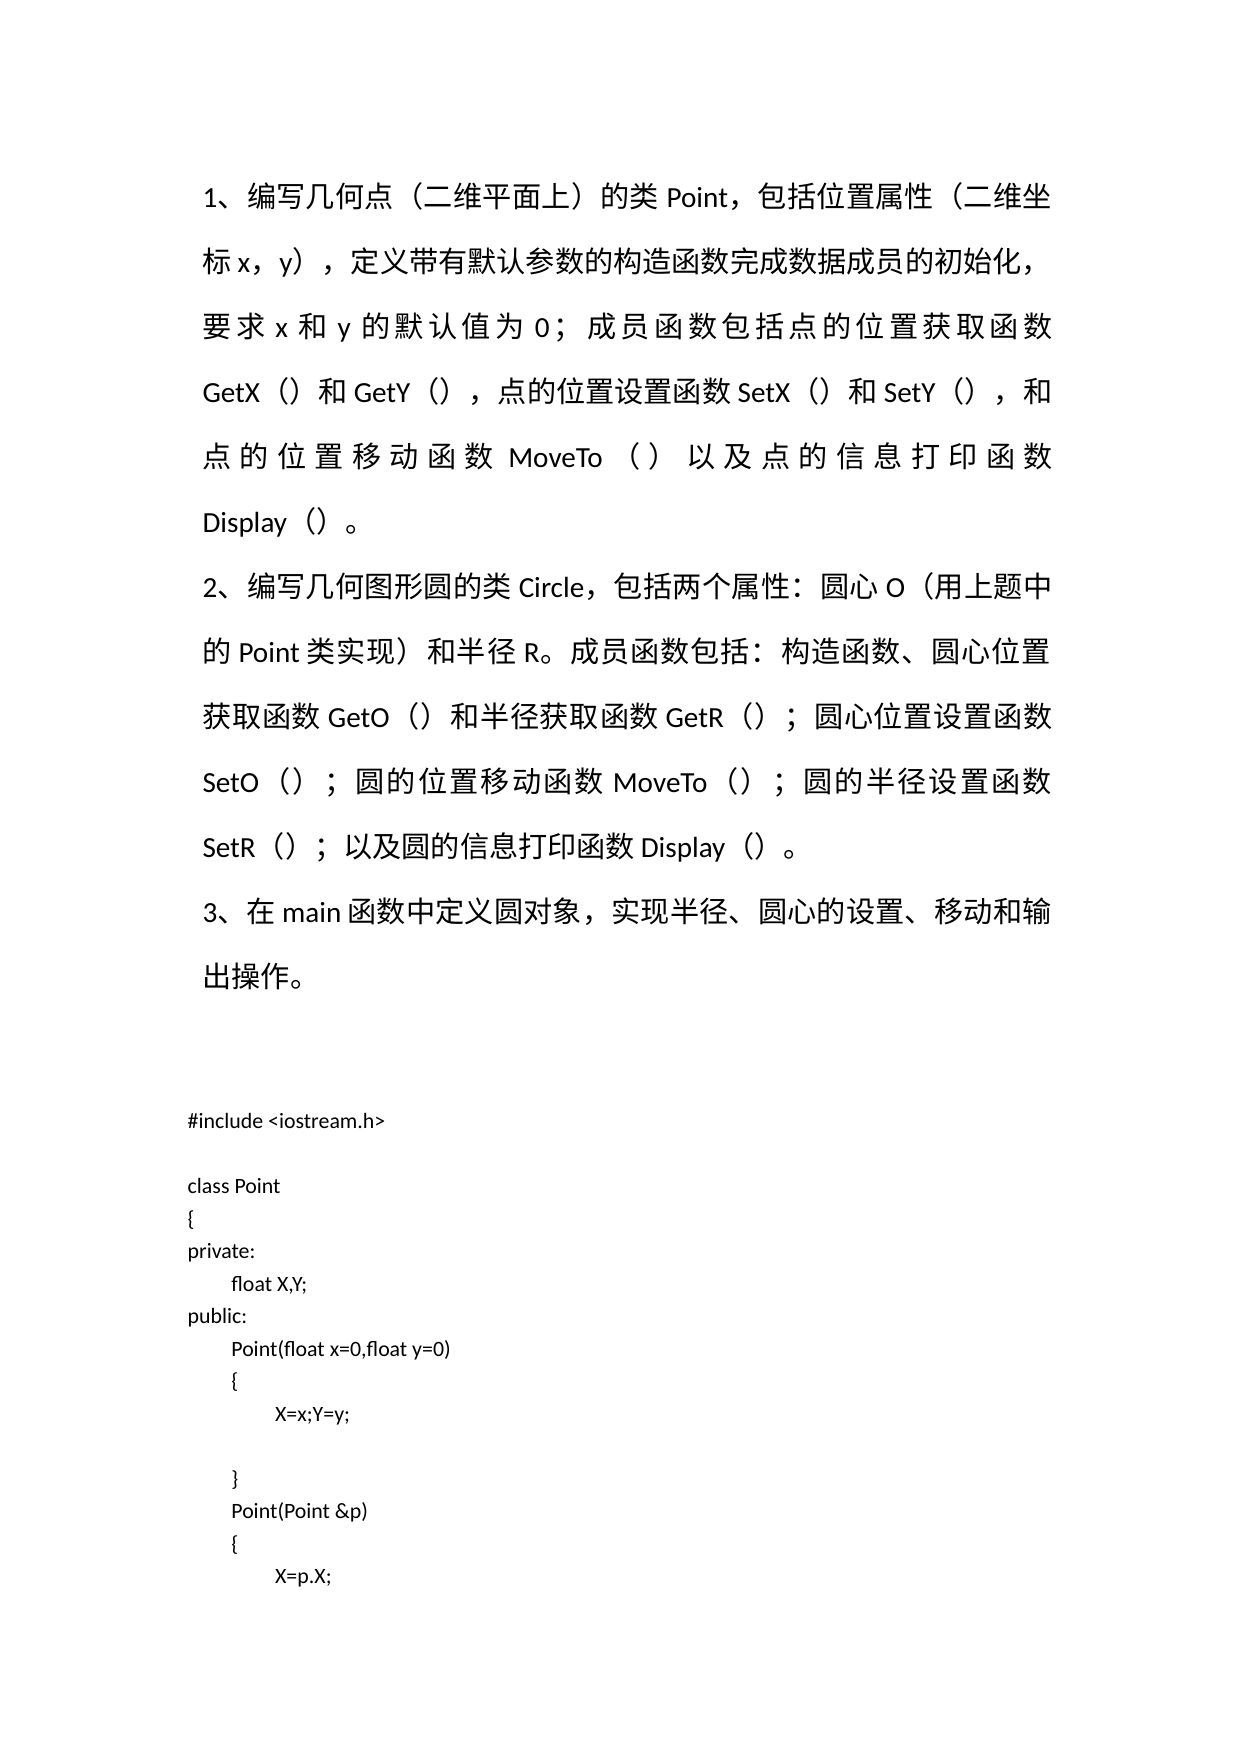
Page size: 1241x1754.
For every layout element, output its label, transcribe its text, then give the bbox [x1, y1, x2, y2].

text public: [187, 1299, 1053, 1332]
text { [187, 1202, 1053, 1234]
text { [187, 1364, 1053, 1397]
text private: [187, 1234, 1053, 1267]
text X=p.X; [187, 1559, 1053, 1592]
text 3、在main函数中定义圆对象，实现半径、圆心的设置、移动和输出操作。 [202, 877, 1053, 1007]
text X=x;Y=y; [187, 1397, 1053, 1429]
text float X,Y; [187, 1267, 1053, 1299]
text 2、编写几何图形圆的类Circle，包括两个属性：圆心O（用上题中的Point类实现）和半径R。成员函数包括：构造函数、圆心位置获取函数GetO（）和半径获取函数GetR（）；圆心位置设置函数SetO（）；圆的位置移动函数MoveTo（）；圆的半径设置函数SetR（）；以及圆的信息打印函数Display（）。 [202, 552, 1053, 877]
text { [187, 1527, 1053, 1559]
text } [187, 1462, 1053, 1494]
text Point(Point &p) [187, 1494, 1053, 1527]
text class Point [187, 1169, 1053, 1202]
text #include <iostream.h> [187, 1104, 1053, 1137]
text Point(float x=0,float y=0) [187, 1332, 1053, 1364]
text 1、编写几何点（二维平面上）的类Point，包括位置属性（二维坐标x，y），定义带有默认参数的构造函数完成数据成员的初始化，要求x和y的默认值为0；成员函数包括点的位置获取函数GetX（）和GetY（），点的位置设置函数SetX（）和SetY（），和点的位置移动函数MoveTo（）以及点的信息打印函数Display（）。 [202, 162, 1053, 552]
